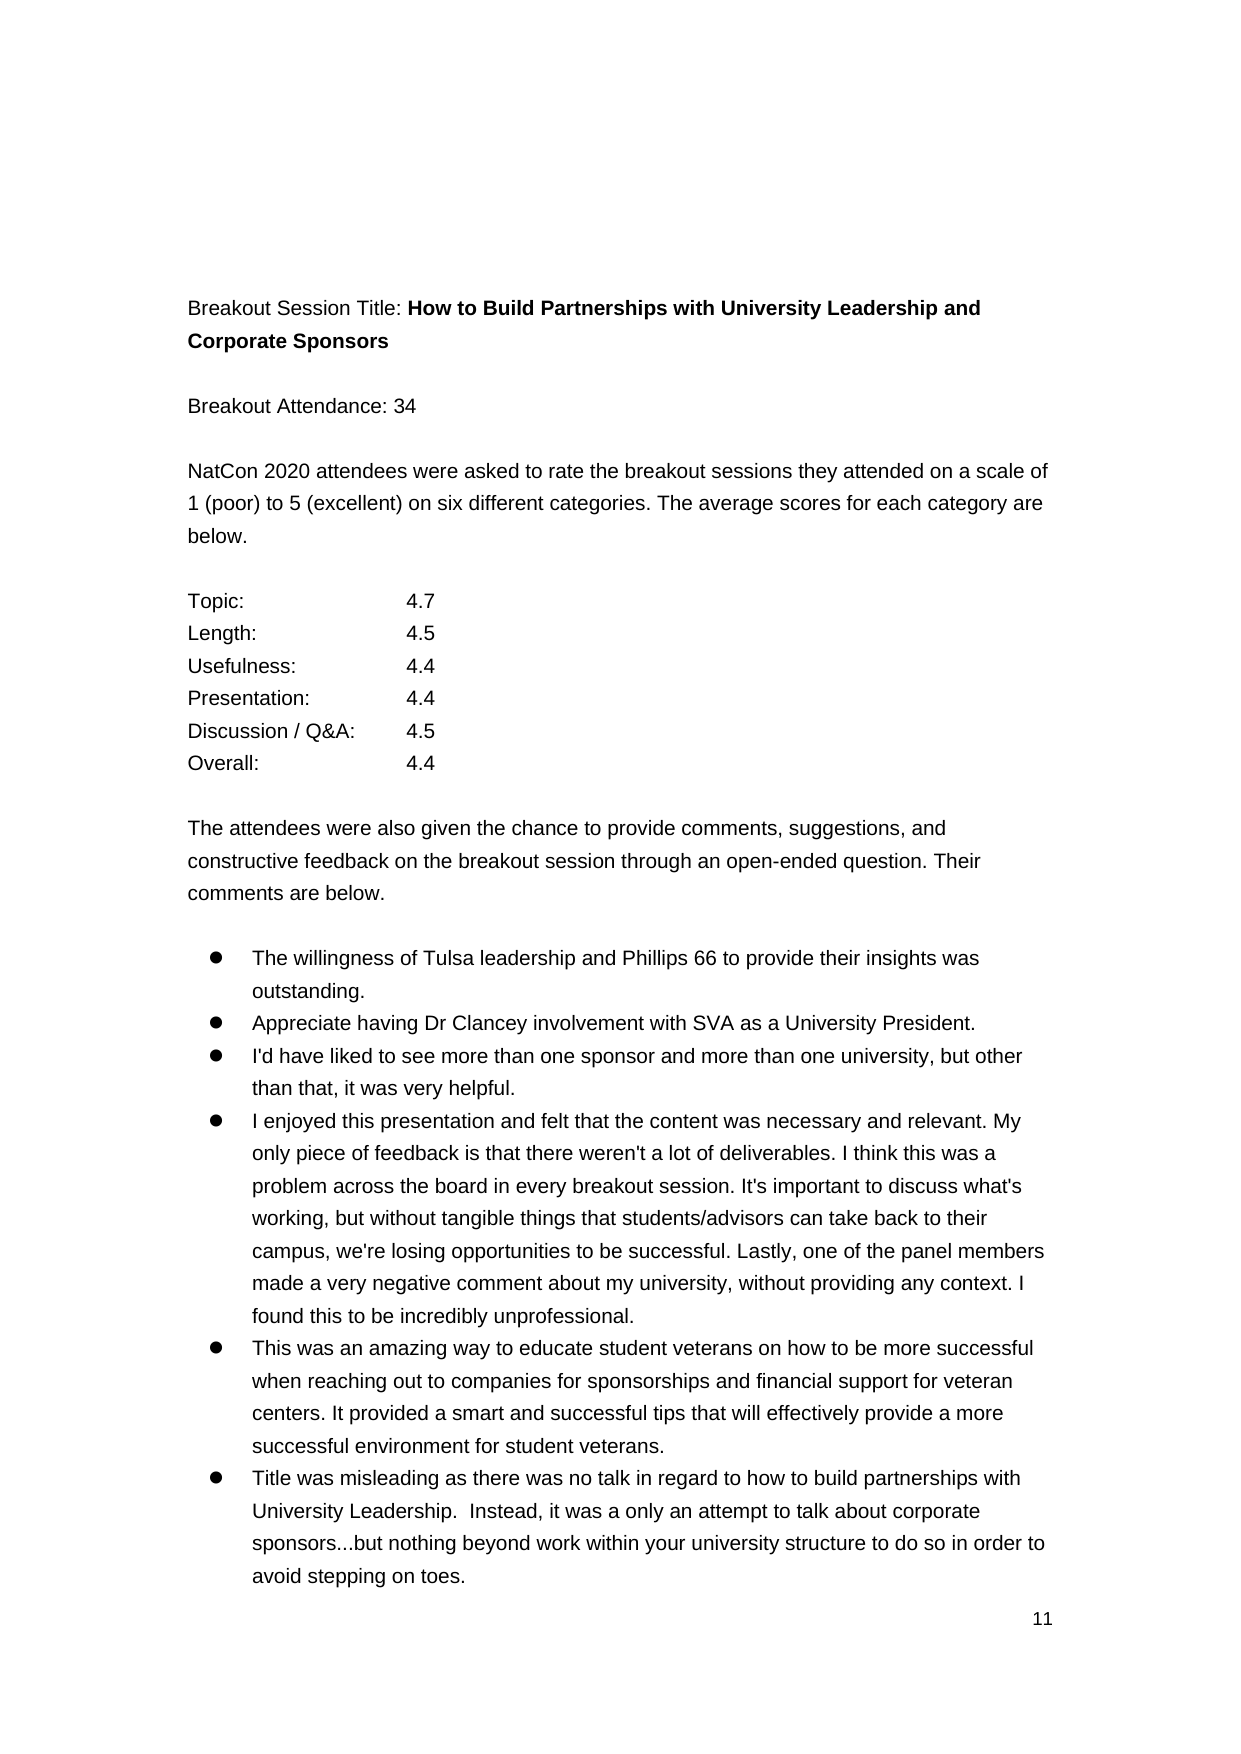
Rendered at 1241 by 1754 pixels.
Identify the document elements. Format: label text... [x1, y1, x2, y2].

list I'd have liked to see more than one sponsor and more than one university, but other than that, it was very helpful. [208, 1039, 1053, 1104]
list The willingness of Tulsa leadership and Phillips 66 to provide their insights was outstanding. [208, 942, 1053, 1007]
list Appreciate having Dr Clancey involvement with SVA as a University President. [208, 1007, 1053, 1039]
text Presentation: 4.4 [187, 682, 1053, 714]
text Discussion / Q&A: 4.5 [187, 714, 1053, 747]
text Usefulness: 4.4 [187, 649, 1053, 682]
text The attendees were also given the chance to provide comments, suggestions, and constructive feedback on the breakout session through an open-ended question. Their comments are below. [187, 812, 1053, 909]
text Overall: 4.4 [187, 747, 1053, 779]
text NatCon 2020 attendees were asked to rate the breakout sessions they attended on a scale of 1 (poor) to 5 (excellent) on six different categories. The average scores for each category are below. [187, 454, 1053, 552]
list I enjoyed this presentation and felt that the content was necessary and relevant. My only piece of feedback is that there weren't a lot of deliverables. I think this was a problem across the board in every breakout session. It's important to discuss what's working, but without tangible things that students/advisors can take back to their campus, we're losing opportunities to be successful. Lastly, one of the panel members made a very negative comment about my university, without providing any context. I found this to be incredibly unprofessional. [208, 1104, 1053, 1332]
list Title was misleading as there was no talk in regard to how to build partnerships with University Leadership. Instead, it was a only an attempt to talk about corporate sponsors...but nothing beyond work within your university structure to do so in order to avoid stepping on toes. [208, 1462, 1053, 1592]
text Breakout Session Title: How to Build Partnerships with University Leadership and Corporate Sponsors [187, 292, 1053, 357]
text Breakout Attendance: 34 [187, 389, 1053, 422]
list This was an amazing way to educate student veterans on how to be more successful when reaching out to companies for sponsorships and financial support for veteran centers. It provided a smart and successful tips that will effectively provide a more successful environment for student veterans. [208, 1332, 1053, 1462]
text Topic: 4.7 [187, 584, 1053, 617]
text Length: 4.5 [187, 617, 1053, 649]
